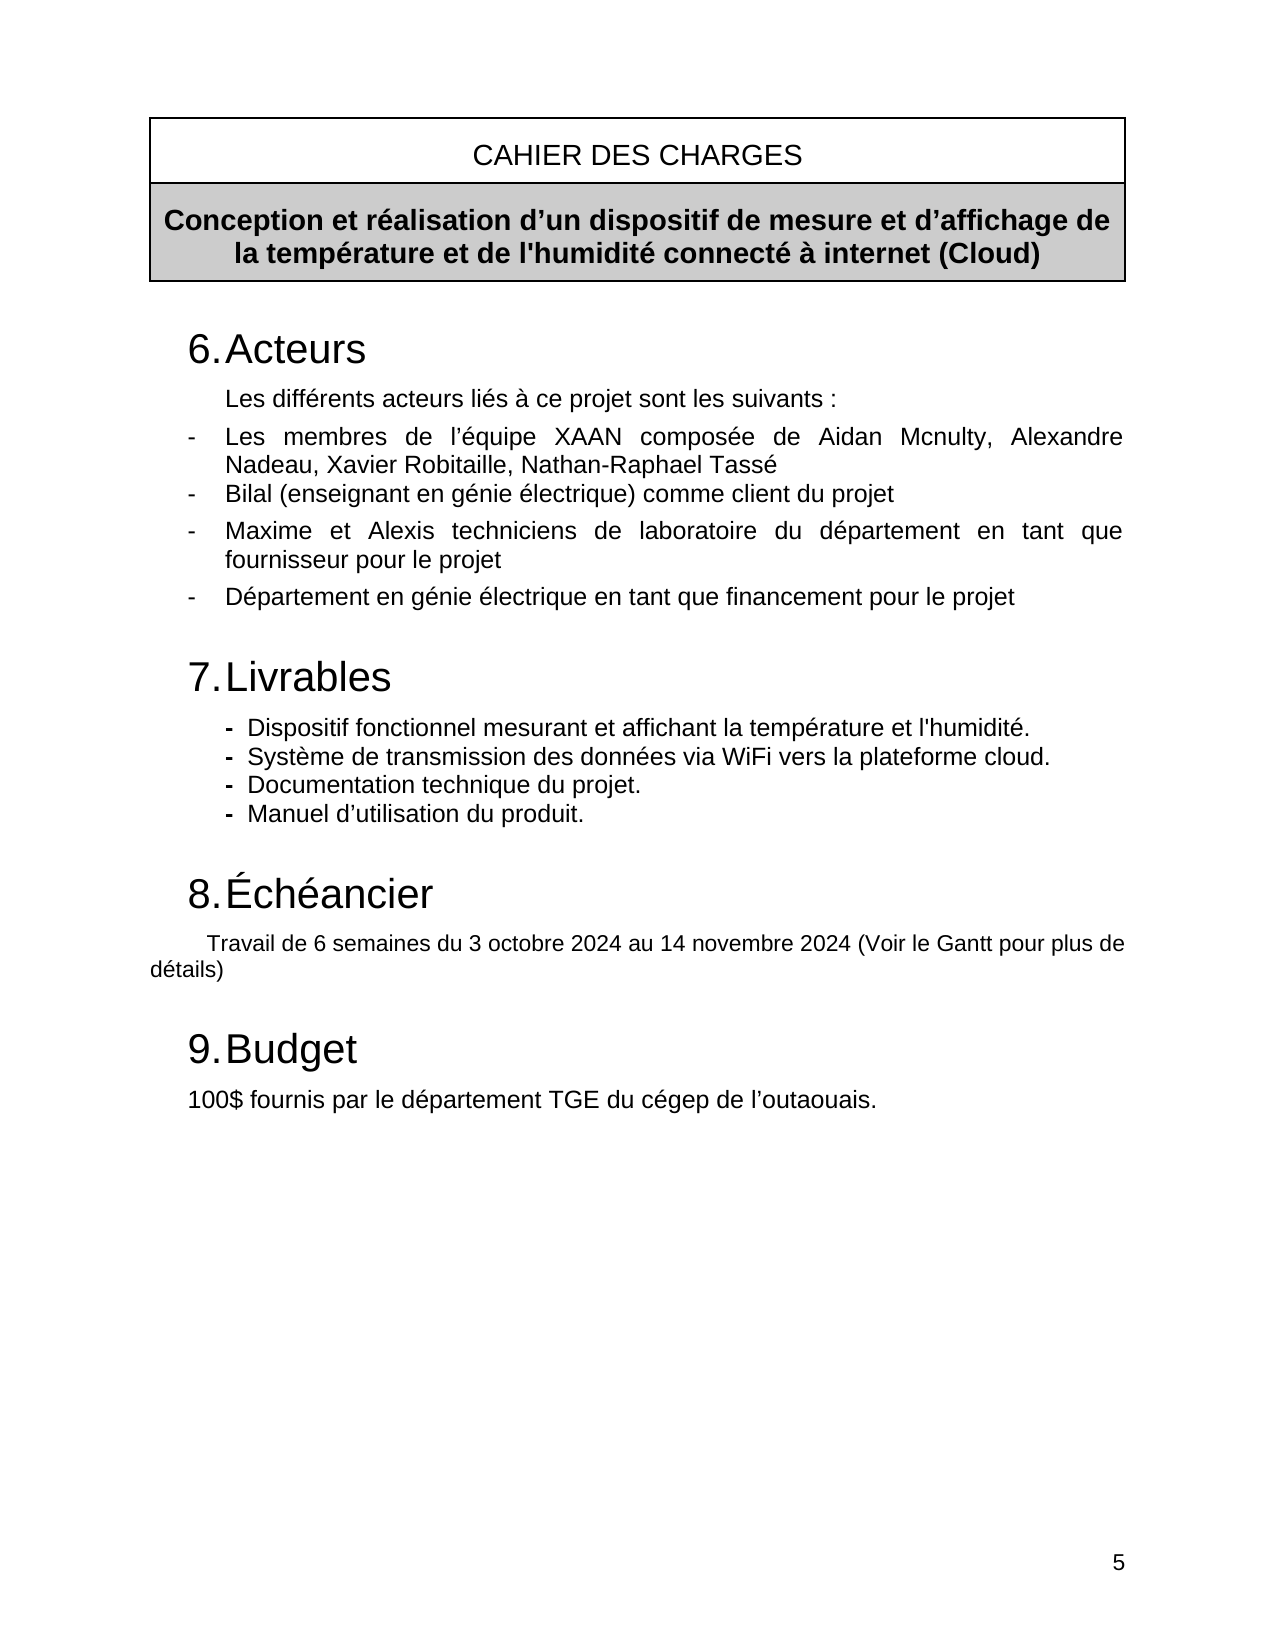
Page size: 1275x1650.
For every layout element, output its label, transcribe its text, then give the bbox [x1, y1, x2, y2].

list - Documentation technique du projet. [225, 770, 1125, 799]
subtitle Livrables [187, 652, 1125, 700]
list - Manuel d’utilisation du produit. [225, 799, 1125, 828]
text 100$ fournis par le département TGE du cégep de l’outaouais. [150, 1084, 1125, 1113]
list Département en génie électrique en tant que financement pour le projet [187, 582, 1125, 611]
list Bilal (enseignant en génie électrique) comme client du projet [187, 479, 1125, 508]
list - Dispositif fonctionnel mesurant et affichant la température et l'humidité. [225, 713, 1125, 741]
text Travail de 6 semaines du 3 octobre 2024 au 14 novembre 2024 (Voir le Gantt pour plus de détails) [150, 930, 1125, 982]
subtitle Échéancier [187, 869, 1125, 917]
subtitle Acteurs [187, 324, 1125, 372]
text Les différents acteurs liés à ce projet sont les suivants : [225, 384, 1125, 413]
list Les membres de l’équipe XAAN composée de Aidan Mcnulty, Alexandre Nadeau, Xavier Robitaille, Nathan-Raphael Tassé [187, 421, 1125, 479]
subtitle Budget [187, 1024, 1125, 1072]
list Maxime et Alexis techniciens de laboratoire du département en tant que fournisseur pour le projet [187, 516, 1125, 573]
list - Système de transmission des données via WiFi vers la plateforme cloud. [225, 741, 1125, 770]
